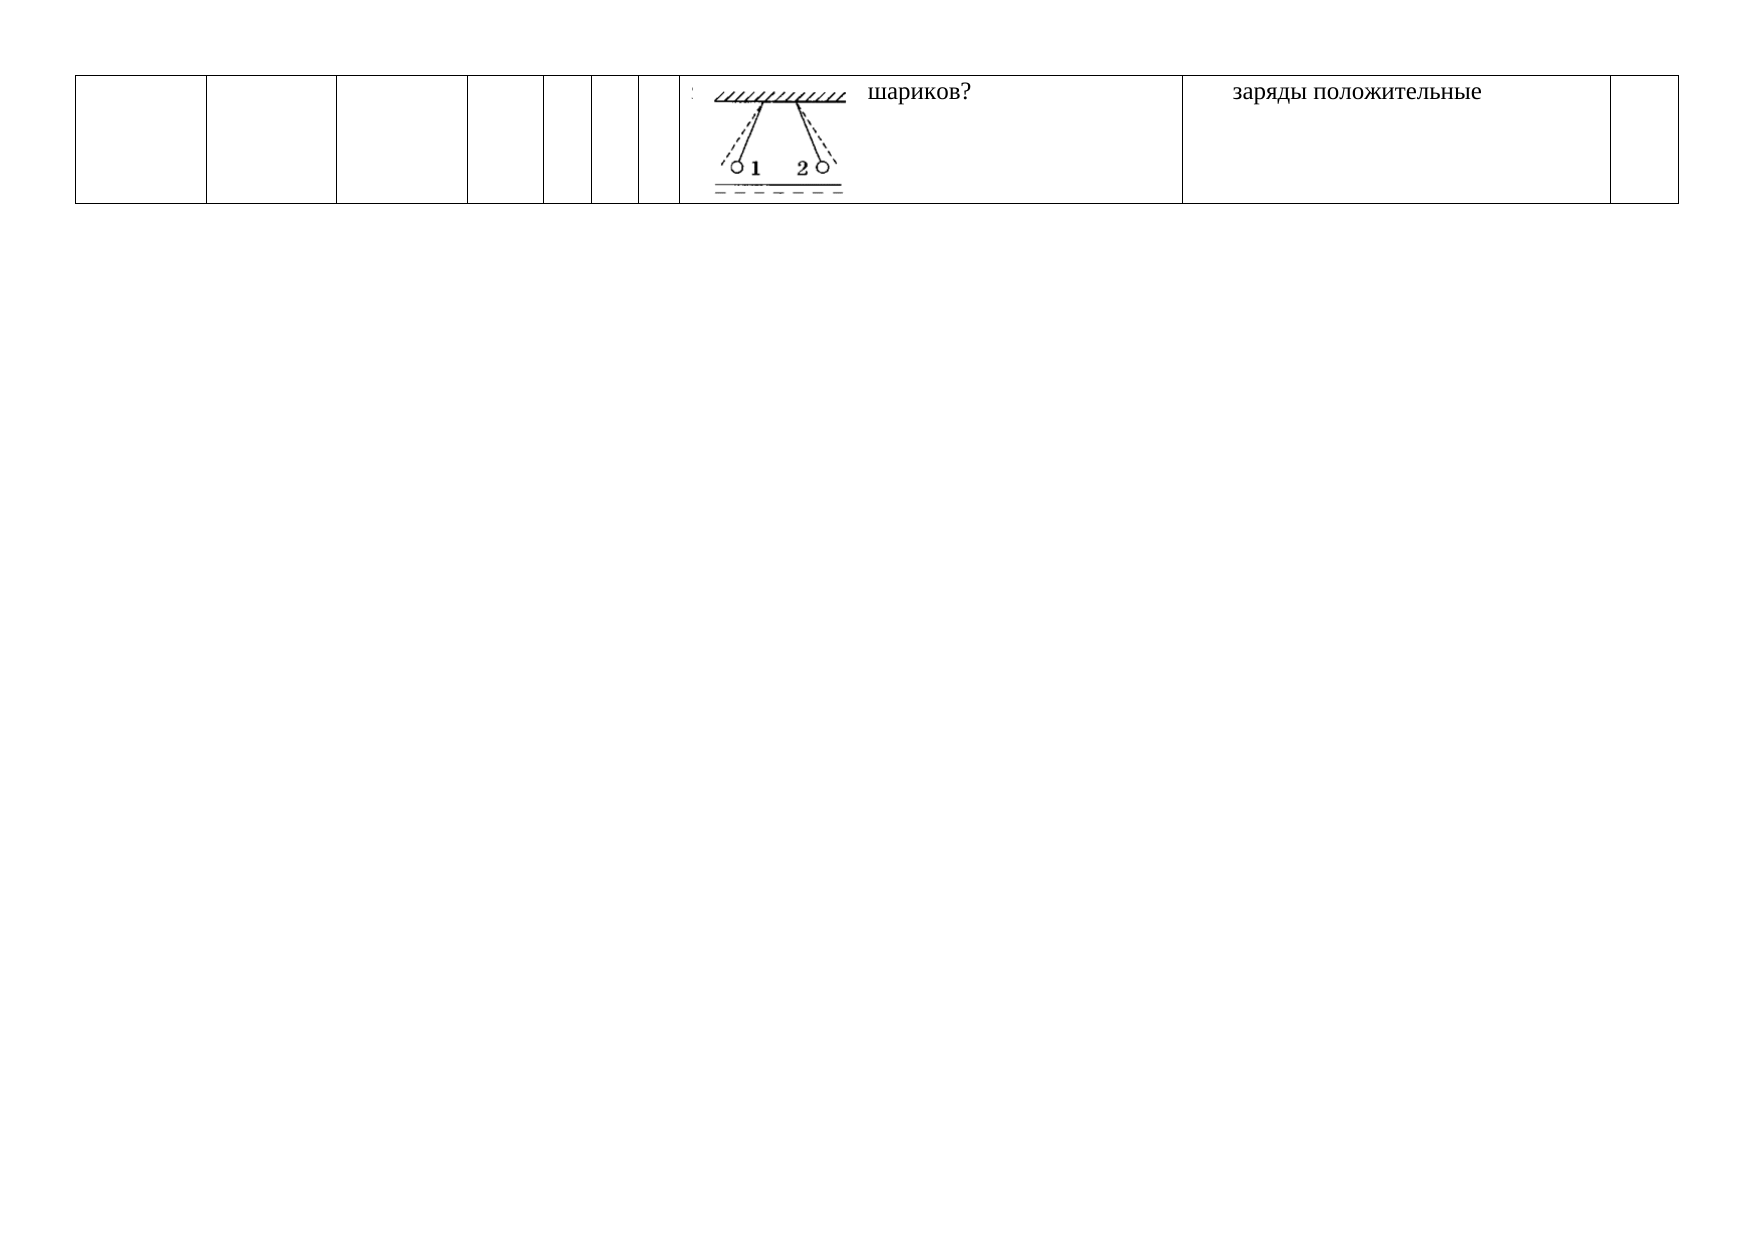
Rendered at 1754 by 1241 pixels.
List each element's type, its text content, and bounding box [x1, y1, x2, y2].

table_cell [1183, 76, 1610, 203]
table_cell [544, 76, 591, 203]
table_cell 4 [1611, 76, 1678, 203]
table_cell [207, 76, 336, 203]
table_cell [592, 76, 638, 203]
table_cell 3 [639, 76, 679, 203]
table_cell [468, 76, 543, 203]
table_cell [680, 76, 1182, 203]
table_cell [337, 76, 467, 203]
table_cell [76, 76, 206, 203]
picture [691, 76, 863, 202]
